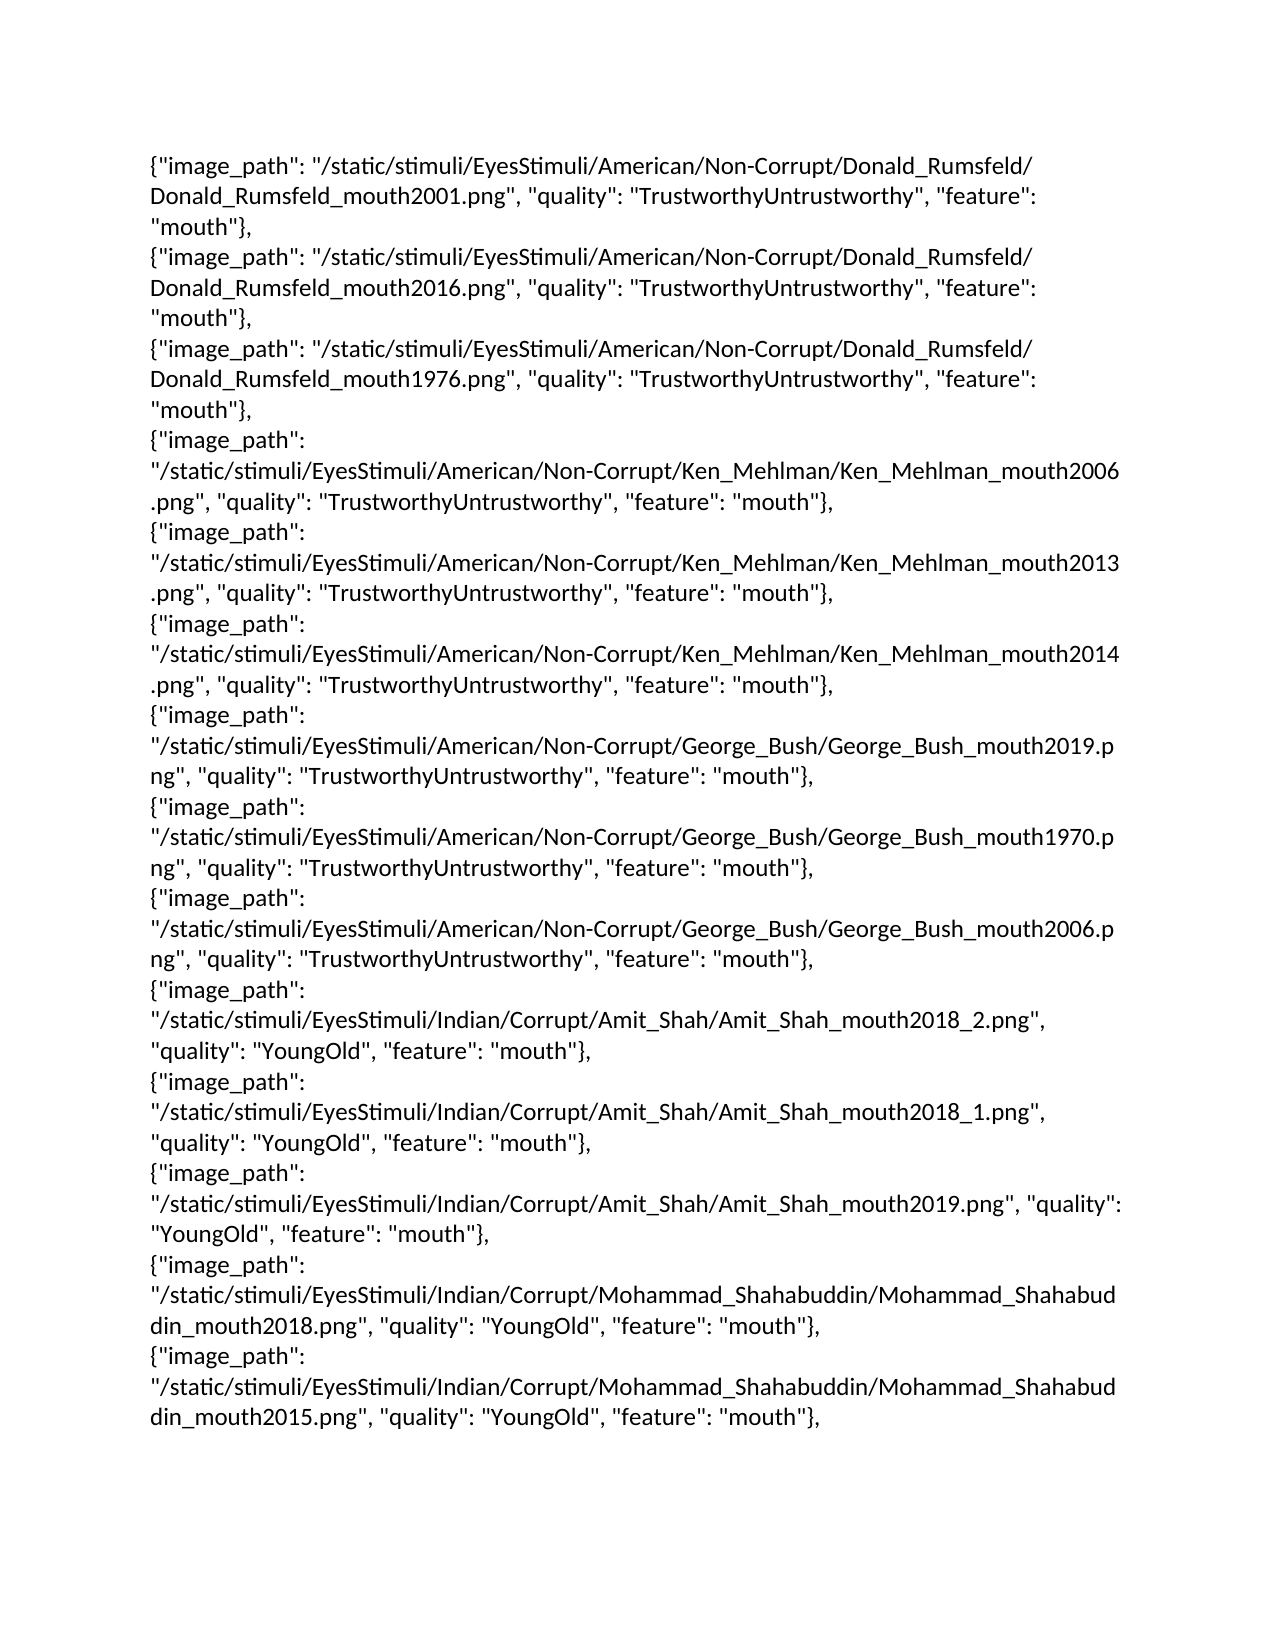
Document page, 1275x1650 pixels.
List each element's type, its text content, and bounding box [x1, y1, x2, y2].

text {"image_path": "/static/stimuli/EyesStimuli/American/Non-Corrupt/Donald_Rumsfeld/Donald_Rumsfeld_mouth1976.png", "quality": "TrustworthyUntrustworthy", "feature": "mouth"}, [150, 333, 1125, 425]
text {"image_path": "/static/stimuli/EyesStimuli/American/Non-Corrupt/George_Bush/George_Bush_mouth1970.png", "quality": "TrustworthyUntrustworthy", "feature": "mouth"}, [150, 791, 1125, 882]
text {"image_path": "/static/stimuli/EyesStimuli/American/Non-Corrupt/Donald_Rumsfeld/Donald_Rumsfeld_mouth2016.png", "quality": "TrustworthyUntrustworthy", "feature": "mouth"}, [150, 242, 1125, 333]
text {"image_path": "/static/stimuli/EyesStimuli/American/Non-Corrupt/George_Bush/George_Bush_mouth2006.png", "quality": "TrustworthyUntrustworthy", "feature": "mouth"}, [150, 882, 1125, 974]
text {"image_path": "/static/stimuli/EyesStimuli/Indian/Corrupt/Mohammad_Shahabuddin/Mohammad_Shahabuddin_mouth2015.png", "quality": "YoungOld", "feature": "mouth"}, [150, 1340, 1125, 1432]
text {"image_path": "/static/stimuli/EyesStimuli/American/Non-Corrupt/George_Bush/George_Bush_mouth2019.png", "quality": "TrustworthyUntrustworthy", "feature": "mouth"}, [150, 699, 1125, 791]
text {"image_path": "/static/stimuli/EyesStimuli/American/Non-Corrupt/Ken_Mehlman/Ken_Mehlman_mouth2006.png", "quality": "TrustworthyUntrustworthy", "feature": "mouth"}, [150, 425, 1125, 516]
text {"image_path": "/static/stimuli/EyesStimuli/Indian/Corrupt/Amit_Shah/Amit_Shah_mouth2018_2.png", "quality": "YoungOld", "feature": "mouth"}, [150, 974, 1125, 1066]
text {"image_path": "/static/stimuli/EyesStimuli/American/Non-Corrupt/Ken_Mehlman/Ken_Mehlman_mouth2014.png", "quality": "TrustworthyUntrustworthy", "feature": "mouth"}, [150, 608, 1125, 699]
text {"image_path": "/static/stimuli/EyesStimuli/American/Non-Corrupt/Donald_Rumsfeld/Donald_Rumsfeld_mouth2001.png", "quality": "TrustworthyUntrustworthy", "feature": "mouth"}, [150, 150, 1125, 242]
text {"image_path": "/static/stimuli/EyesStimuli/American/Non-Corrupt/Ken_Mehlman/Ken_Mehlman_mouth2013.png", "quality": "TrustworthyUntrustworthy", "feature": "mouth"}, [150, 516, 1125, 608]
text {"image_path": "/static/stimuli/EyesStimuli/Indian/Corrupt/Mohammad_Shahabuddin/Mohammad_Shahabuddin_mouth2018.png", "quality": "YoungOld", "feature": "mouth"}, [150, 1249, 1125, 1340]
text {"image_path": "/static/stimuli/EyesStimuli/Indian/Corrupt/Amit_Shah/Amit_Shah_mouth2019.png", "quality": "YoungOld", "feature": "mouth"}, [150, 1157, 1125, 1249]
text {"image_path": "/static/stimuli/EyesStimuli/Indian/Corrupt/Amit_Shah/Amit_Shah_mouth2018_1.png", "quality": "YoungOld", "feature": "mouth"}, [150, 1066, 1125, 1157]
